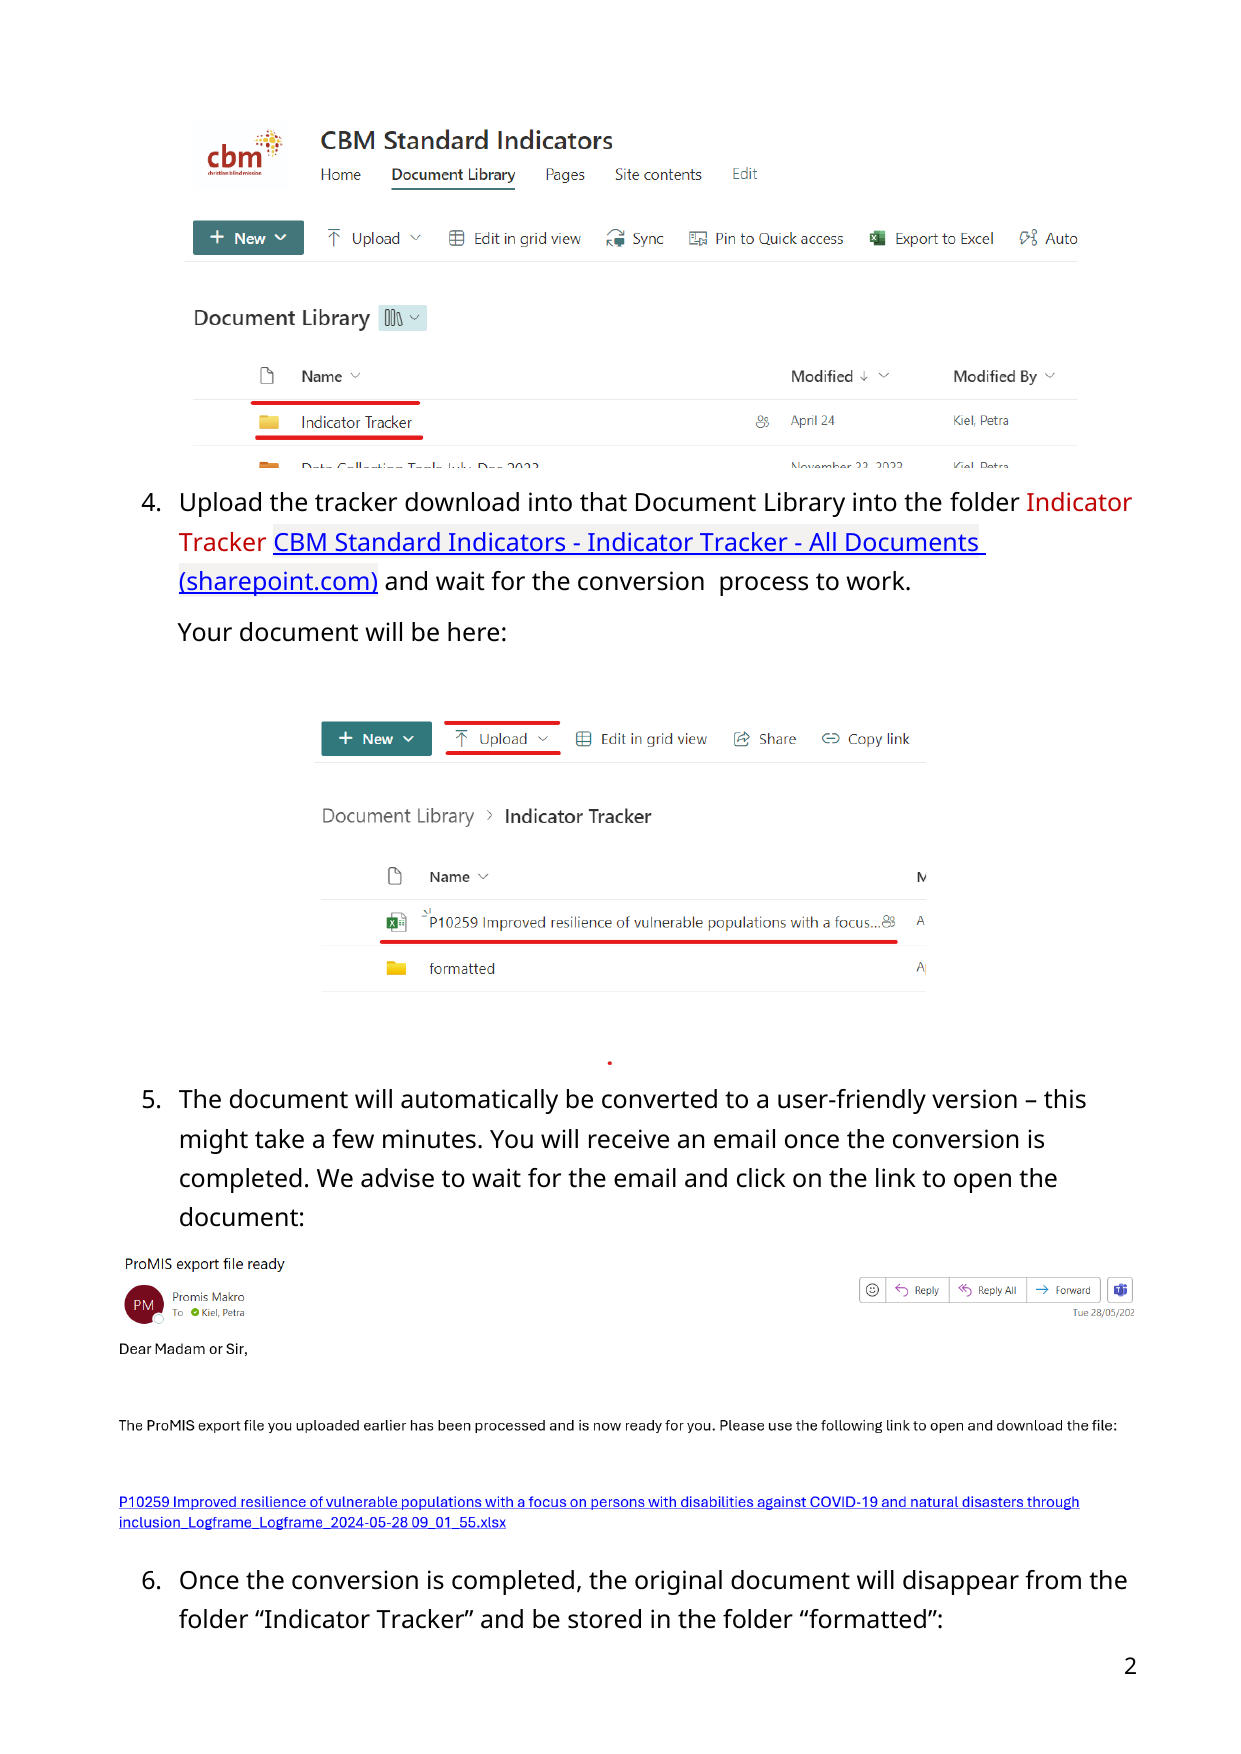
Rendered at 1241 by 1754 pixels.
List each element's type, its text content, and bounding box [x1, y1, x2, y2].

text Your document will be here: [177, 615, 1137, 649]
picture [106, 1251, 1135, 1546]
list The document will automatically be converted to a user-friendly version – this might take a few minutes. You will receive an email once the conversion is completed. We advise to wait for the email and click on the link to open the document: [141, 1082, 1137, 1234]
list Upload the tracker download into that Document Library into the folder Indicator Tracker CBM Standard Indicators - Indicator Tracker - All Documents (sharepoint.com) and wait for the conversion process to work. [141, 485, 1137, 597]
picture [184, 103, 1078, 468]
list Once the conversion is completed, the original document will disappear from the folder “Indicator Tracker” and be stored in the folder “formatted”: [141, 1562, 1137, 1636]
picture [314, 718, 927, 1065]
